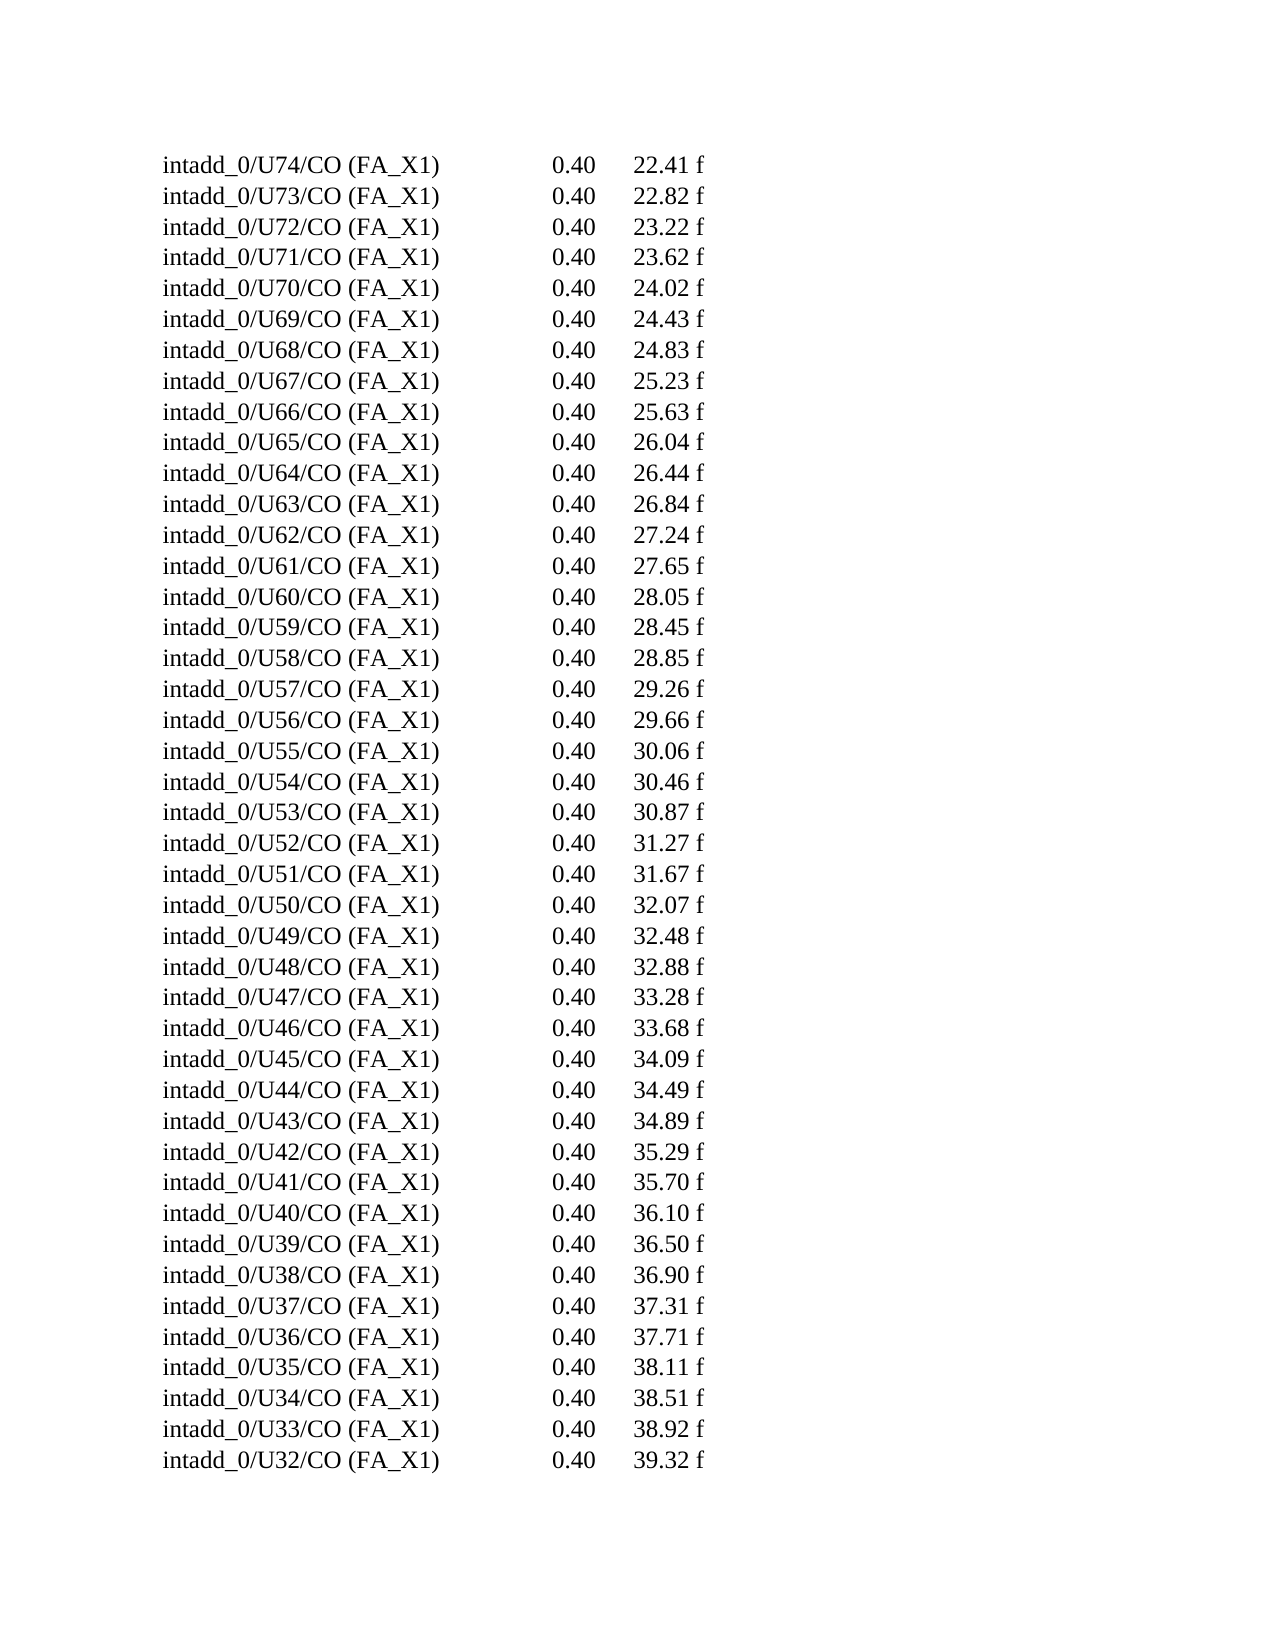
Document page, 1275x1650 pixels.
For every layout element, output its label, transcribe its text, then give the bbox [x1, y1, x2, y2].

text intadd_0/U73/CO (FA_X1) 0.40 22.82 f [150, 181, 1044, 209]
text intadd_0/U57/CO (FA_X1) 0.40 29.26 f [150, 674, 1044, 703]
text intadd_0/U43/CO (FA_X1) 0.40 34.89 f [150, 1106, 1044, 1134]
text intadd_0/U41/CO (FA_X1) 0.40 35.70 f [150, 1167, 1044, 1196]
text intadd_0/U71/CO (FA_X1) 0.40 23.62 f [150, 242, 1044, 271]
text intadd_0/U64/CO (FA_X1) 0.40 26.44 f [150, 458, 1044, 487]
text intadd_0/U51/CO (FA_X1) 0.40 31.67 f [150, 859, 1044, 888]
text intadd_0/U38/CO (FA_X1) 0.40 36.90 f [150, 1260, 1044, 1289]
text intadd_0/U74/CO (FA_X1) 0.40 22.41 f [150, 150, 1044, 179]
text intadd_0/U68/CO (FA_X1) 0.40 24.83 f [150, 335, 1044, 364]
text intadd_0/U58/CO (FA_X1) 0.40 28.85 f [150, 643, 1044, 672]
text intadd_0/U53/CO (FA_X1) 0.40 30.87 f [150, 797, 1044, 826]
text intadd_0/U60/CO (FA_X1) 0.40 28.05 f [150, 582, 1044, 610]
text intadd_0/U52/CO (FA_X1) 0.40 31.27 f [150, 828, 1044, 857]
text intadd_0/U50/CO (FA_X1) 0.40 32.07 f [150, 890, 1044, 919]
text intadd_0/U65/CO (FA_X1) 0.40 26.04 f [150, 427, 1044, 456]
text intadd_0/U54/CO (FA_X1) 0.40 30.46 f [150, 767, 1044, 795]
text intadd_0/U66/CO (FA_X1) 0.40 25.63 f [150, 397, 1044, 425]
text intadd_0/U69/CO (FA_X1) 0.40 24.43 f [150, 304, 1044, 333]
text intadd_0/U45/CO (FA_X1) 0.40 34.09 f [150, 1044, 1044, 1073]
text intadd_0/U72/CO (FA_X1) 0.40 23.22 f [150, 212, 1044, 240]
text intadd_0/U34/CO (FA_X1) 0.40 38.51 f [150, 1383, 1044, 1412]
text intadd_0/U46/CO (FA_X1) 0.40 33.68 f [150, 1013, 1044, 1042]
text intadd_0/U48/CO (FA_X1) 0.40 32.88 f [150, 952, 1044, 980]
text intadd_0/U62/CO (FA_X1) 0.40 27.24 f [150, 520, 1044, 549]
text intadd_0/U47/CO (FA_X1) 0.40 33.28 f [150, 982, 1044, 1011]
text intadd_0/U70/CO (FA_X1) 0.40 24.02 f [150, 273, 1044, 302]
text intadd_0/U63/CO (FA_X1) 0.40 26.84 f [150, 489, 1044, 518]
text intadd_0/U61/CO (FA_X1) 0.40 27.65 f [150, 551, 1044, 579]
text intadd_0/U44/CO (FA_X1) 0.40 34.49 f [150, 1075, 1044, 1104]
text intadd_0/U39/CO (FA_X1) 0.40 36.50 f [150, 1229, 1044, 1258]
text intadd_0/U35/CO (FA_X1) 0.40 38.11 f [150, 1352, 1044, 1381]
text intadd_0/U32/CO (FA_X1) 0.40 39.32 f [150, 1445, 1044, 1474]
text intadd_0/U49/CO (FA_X1) 0.40 32.48 f [150, 921, 1044, 949]
text intadd_0/U67/CO (FA_X1) 0.40 25.23 f [150, 366, 1044, 394]
text intadd_0/U33/CO (FA_X1) 0.40 38.92 f [150, 1414, 1044, 1443]
text intadd_0/U36/CO (FA_X1) 0.40 37.71 f [150, 1322, 1044, 1350]
text intadd_0/U59/CO (FA_X1) 0.40 28.45 f [150, 612, 1044, 641]
text intadd_0/U37/CO (FA_X1) 0.40 37.31 f [150, 1291, 1044, 1319]
text intadd_0/U42/CO (FA_X1) 0.40 35.29 f [150, 1137, 1044, 1165]
text intadd_0/U55/CO (FA_X1) 0.40 30.06 f [150, 736, 1044, 764]
text intadd_0/U40/CO (FA_X1) 0.40 36.10 f [150, 1198, 1044, 1227]
text intadd_0/U56/CO (FA_X1) 0.40 29.66 f [150, 705, 1044, 734]
